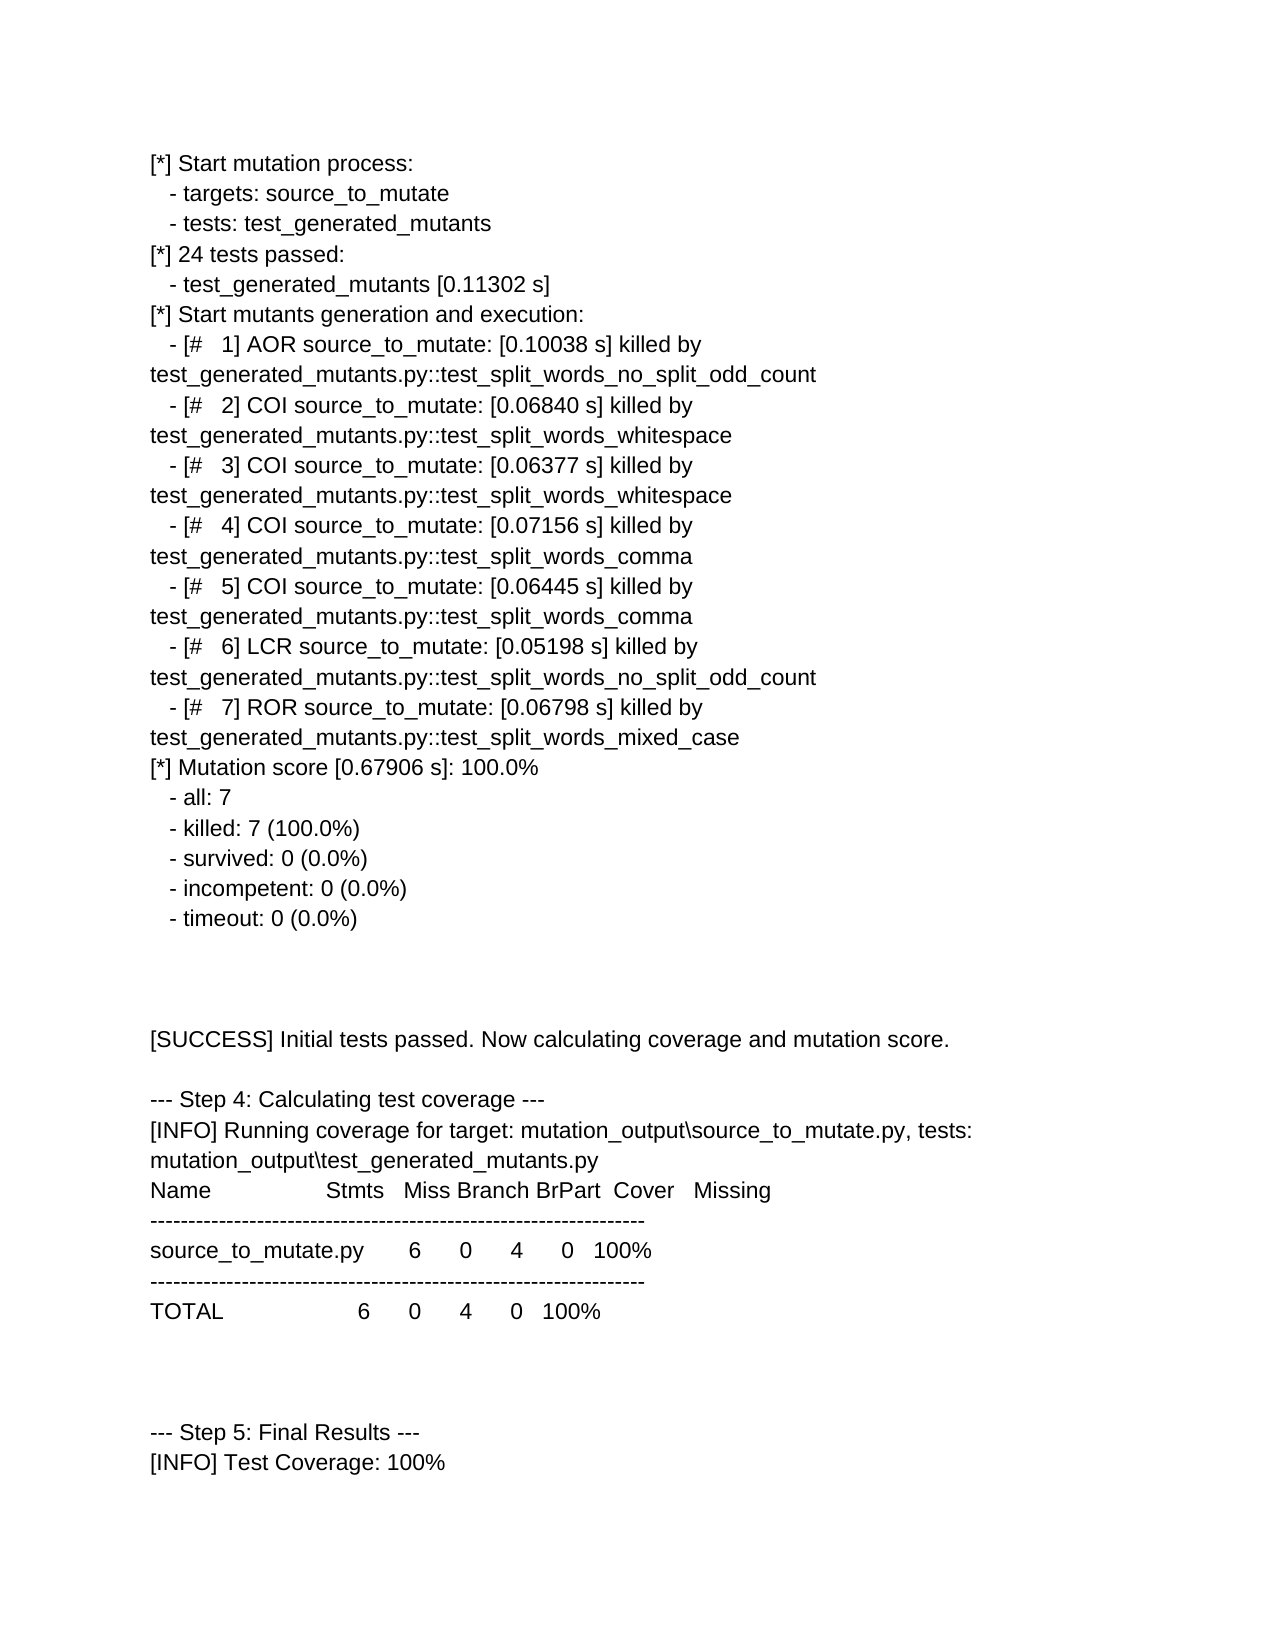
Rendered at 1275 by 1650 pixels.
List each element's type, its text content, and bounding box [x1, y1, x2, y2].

text - [# 3] COI source_to_mutate: [0.06377 s] killed by test_generated_mutants.py::test_split_words_whitespace [150, 452, 1125, 509]
text --- Step 4: Calculating test coverage --- [150, 1086, 1125, 1113]
text - incompetent: 0 (0.0%) [150, 875, 1125, 901]
text [*] 24 tests passed: [150, 241, 1125, 267]
text - [# 1] AOR source_to_mutate: [0.10038 s] killed by test_generated_mutants.py::test_split_words_no_split_odd_count [150, 331, 1125, 388]
text - [# 7] ROR source_to_mutate: [0.06798 s] killed by test_generated_mutants.py::test_split_words_mixed_case [150, 694, 1125, 750]
text [INFO] Running coverage for target: mutation_output\source_to_mutate.py, tests: mutation_output\test_generated_mutants.py [150, 1117, 1125, 1173]
text - timeout: 0 (0.0%) [150, 905, 1125, 932]
text ----------------------------------------------------------------- [150, 1268, 1125, 1294]
text [SUCCESS] Initial tests passed. Now calculating coverage and mutation score. [150, 1026, 1125, 1052]
text - [# 5] COI source_to_mutate: [0.06445 s] killed by test_generated_mutants.py::test_split_words_comma [150, 573, 1125, 629]
text - targets: source_to_mutate [150, 180, 1125, 207]
text - killed: 7 (100.0%) [150, 814, 1125, 841]
text [*] Start mutants generation and execution: [150, 301, 1125, 327]
text [*] Start mutation process: [150, 150, 1125, 176]
text --- Step 5: Final Results --- [150, 1419, 1125, 1445]
text - all: 7 [150, 784, 1125, 811]
text - [# 4] COI source_to_mutate: [0.07156 s] killed by test_generated_mutants.py::test_split_words_comma [150, 512, 1125, 569]
text Name Stmts Miss Branch BrPart Cover Missing [150, 1177, 1125, 1203]
text ----------------------------------------------------------------- [150, 1207, 1125, 1234]
text - survived: 0 (0.0%) [150, 845, 1125, 871]
text source_to_mutate.py 6 0 4 0 100% [150, 1237, 1125, 1264]
text - [# 2] COI source_to_mutate: [0.06840 s] killed by test_generated_mutants.py::test_split_words_whitespace [150, 392, 1125, 448]
text - test_generated_mutants [0.11302 s] [150, 271, 1125, 297]
text [INFO] Test Coverage: 100% [150, 1449, 1125, 1475]
text [*] Mutation score [0.67906 s]: 100.0% [150, 754, 1125, 781]
text - [# 6] LCR source_to_mutate: [0.05198 s] killed by test_generated_mutants.py::test_split_words_no_split_odd_count [150, 633, 1125, 690]
text TOTAL 6 0 4 0 100% [150, 1298, 1125, 1324]
text - tests: test_generated_mutants [150, 210, 1125, 237]
